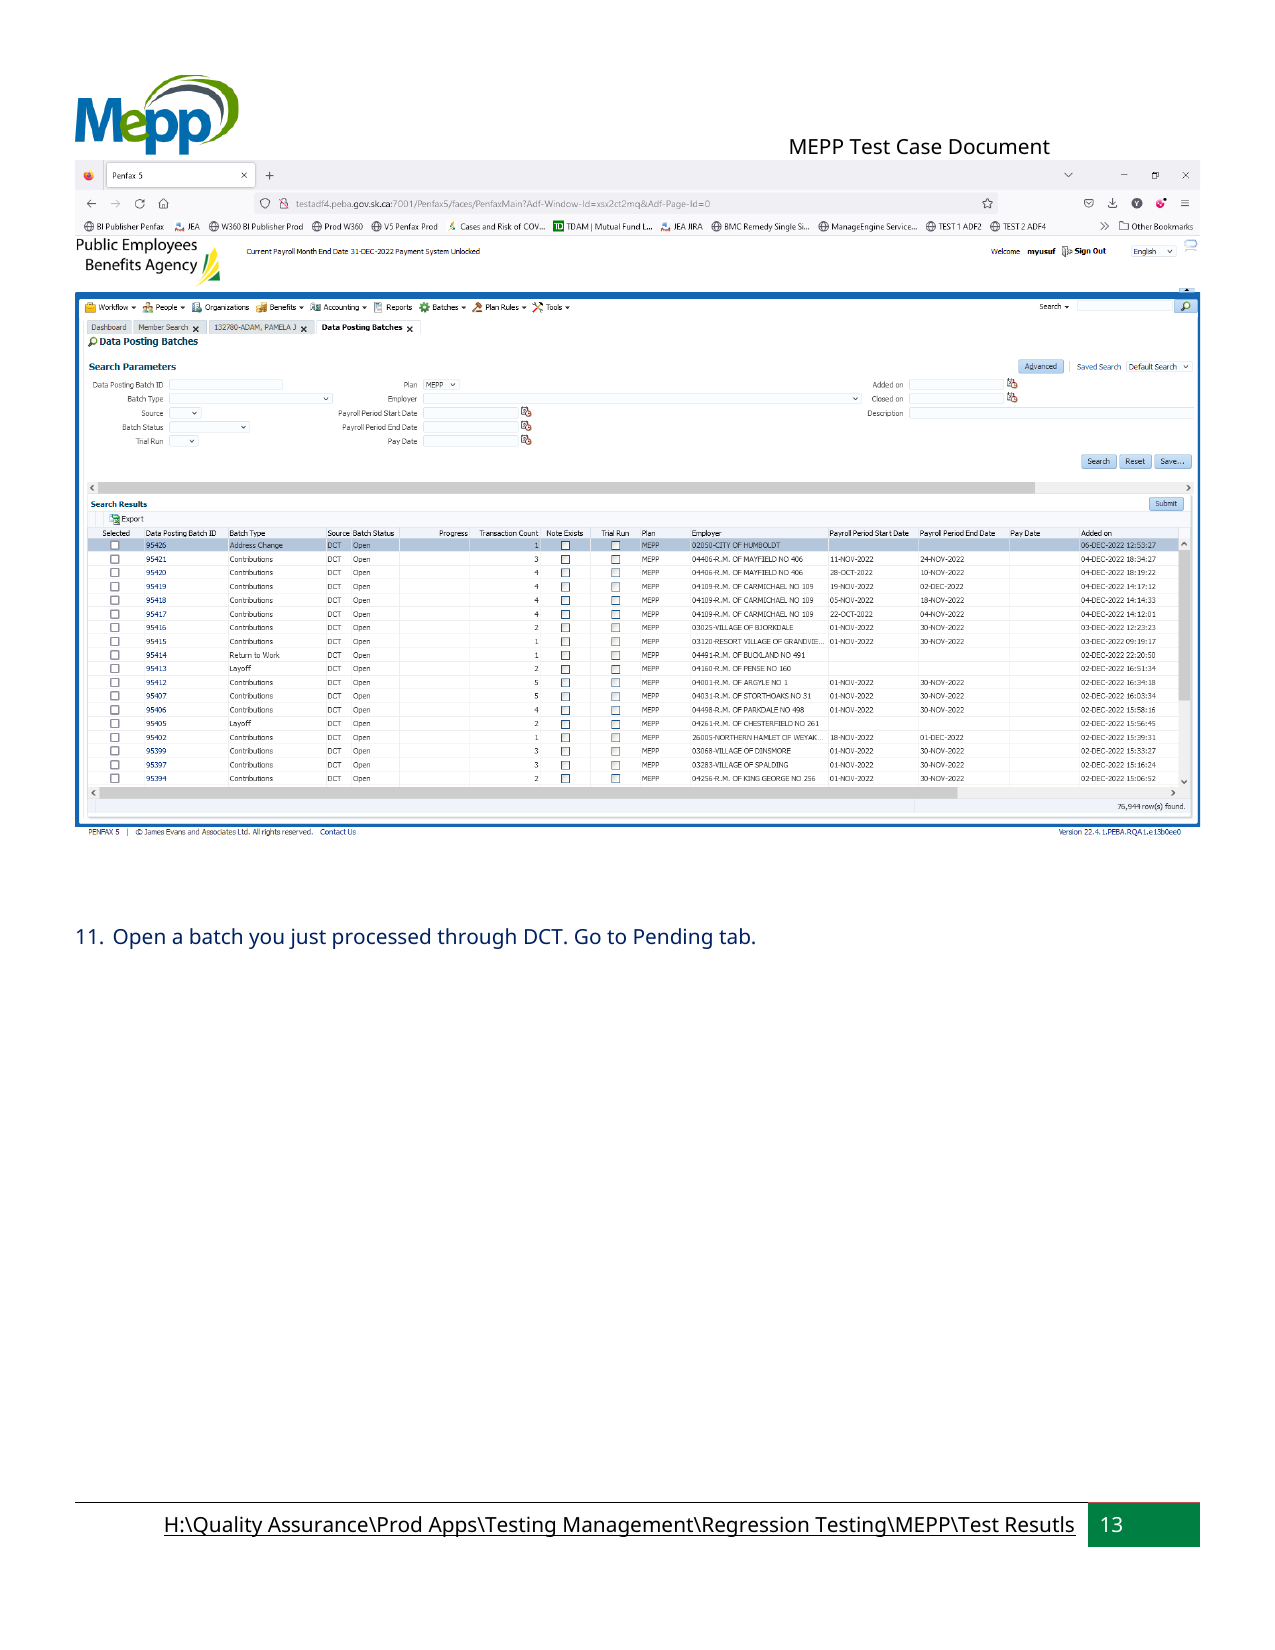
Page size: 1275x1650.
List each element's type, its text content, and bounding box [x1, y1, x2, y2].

list Open a batch you just processed through DCT. Go to Pending tab. [75, 922, 1200, 950]
picture [75, 160, 1200, 837]
picture [75, 75, 239, 155]
